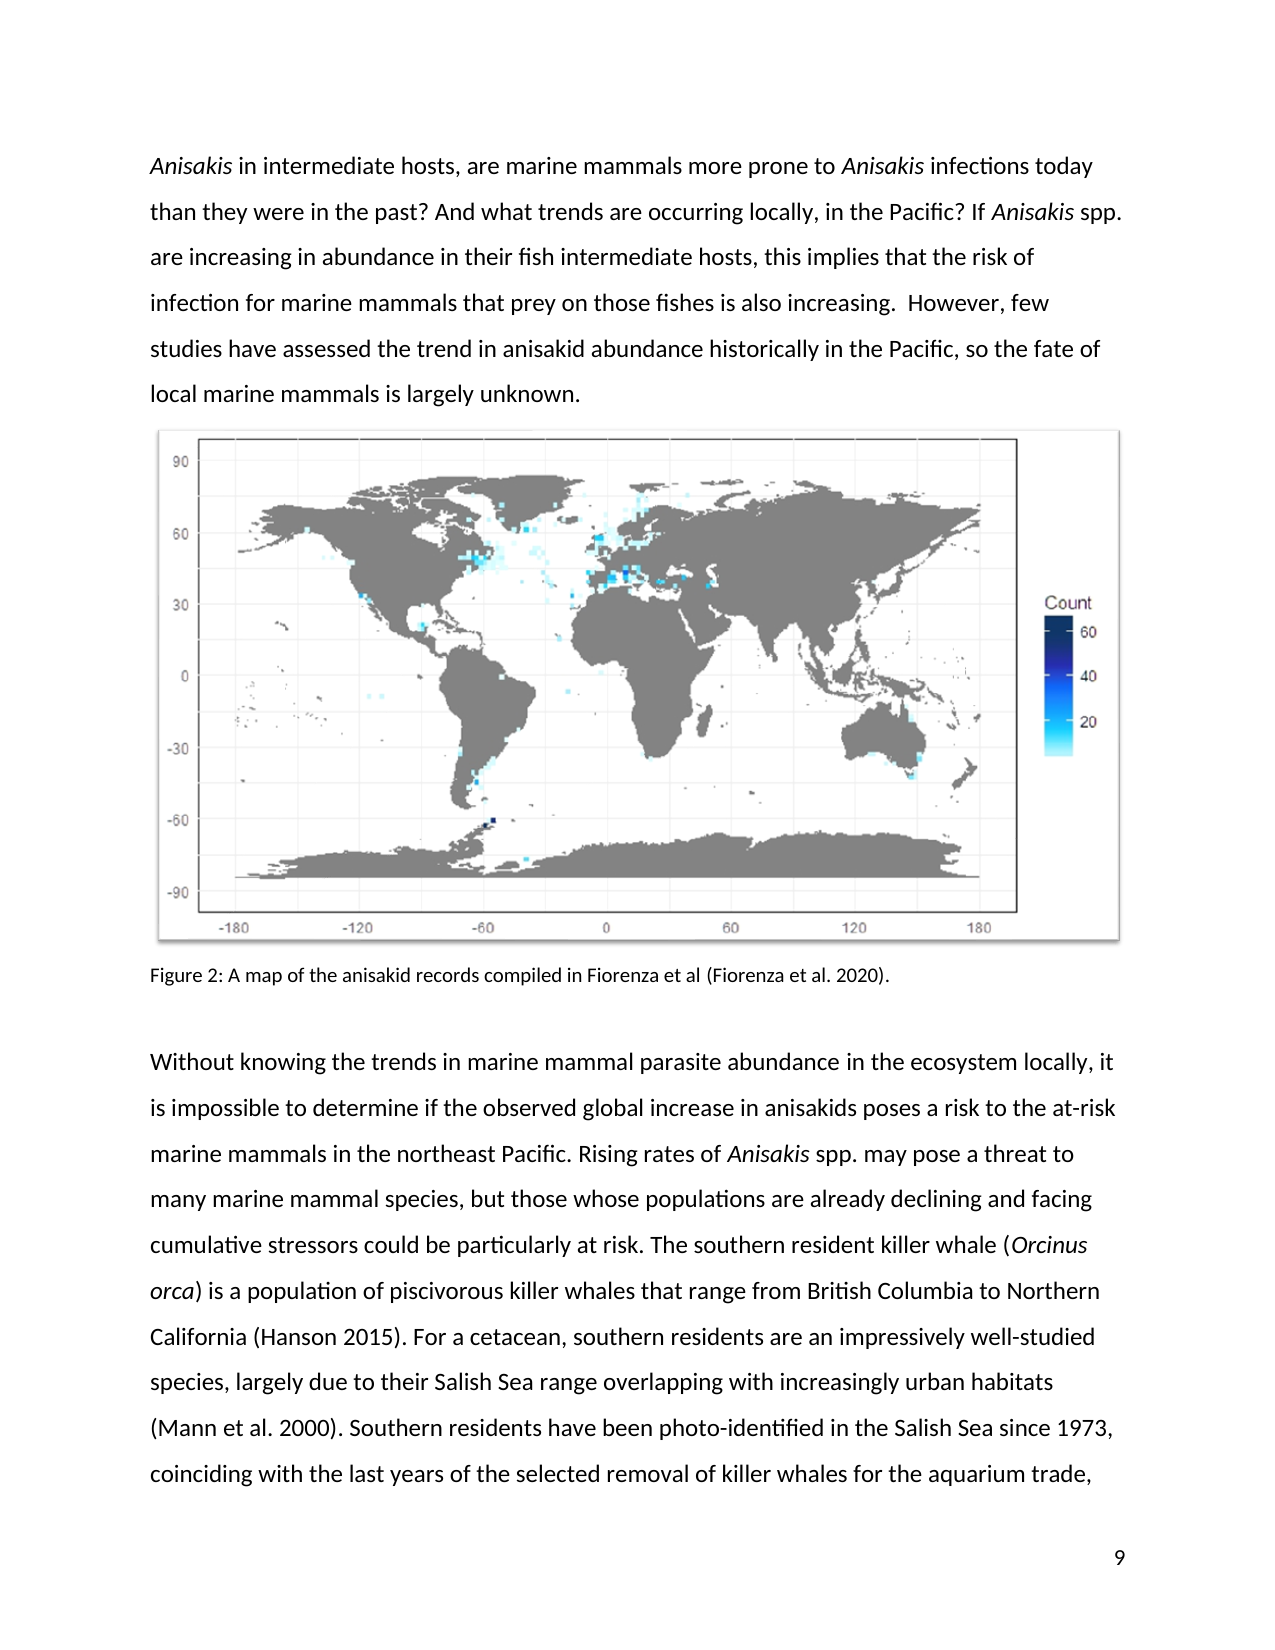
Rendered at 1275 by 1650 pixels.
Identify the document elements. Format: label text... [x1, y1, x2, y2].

picture [150, 424, 1125, 950]
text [150, 150, 1125, 409]
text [150, 1046, 1125, 1488]
text Figure 2: A map of the anisakid records compiled in Fiorenza et al (Fiorenza et al. 2020). [150, 962, 1125, 988]
